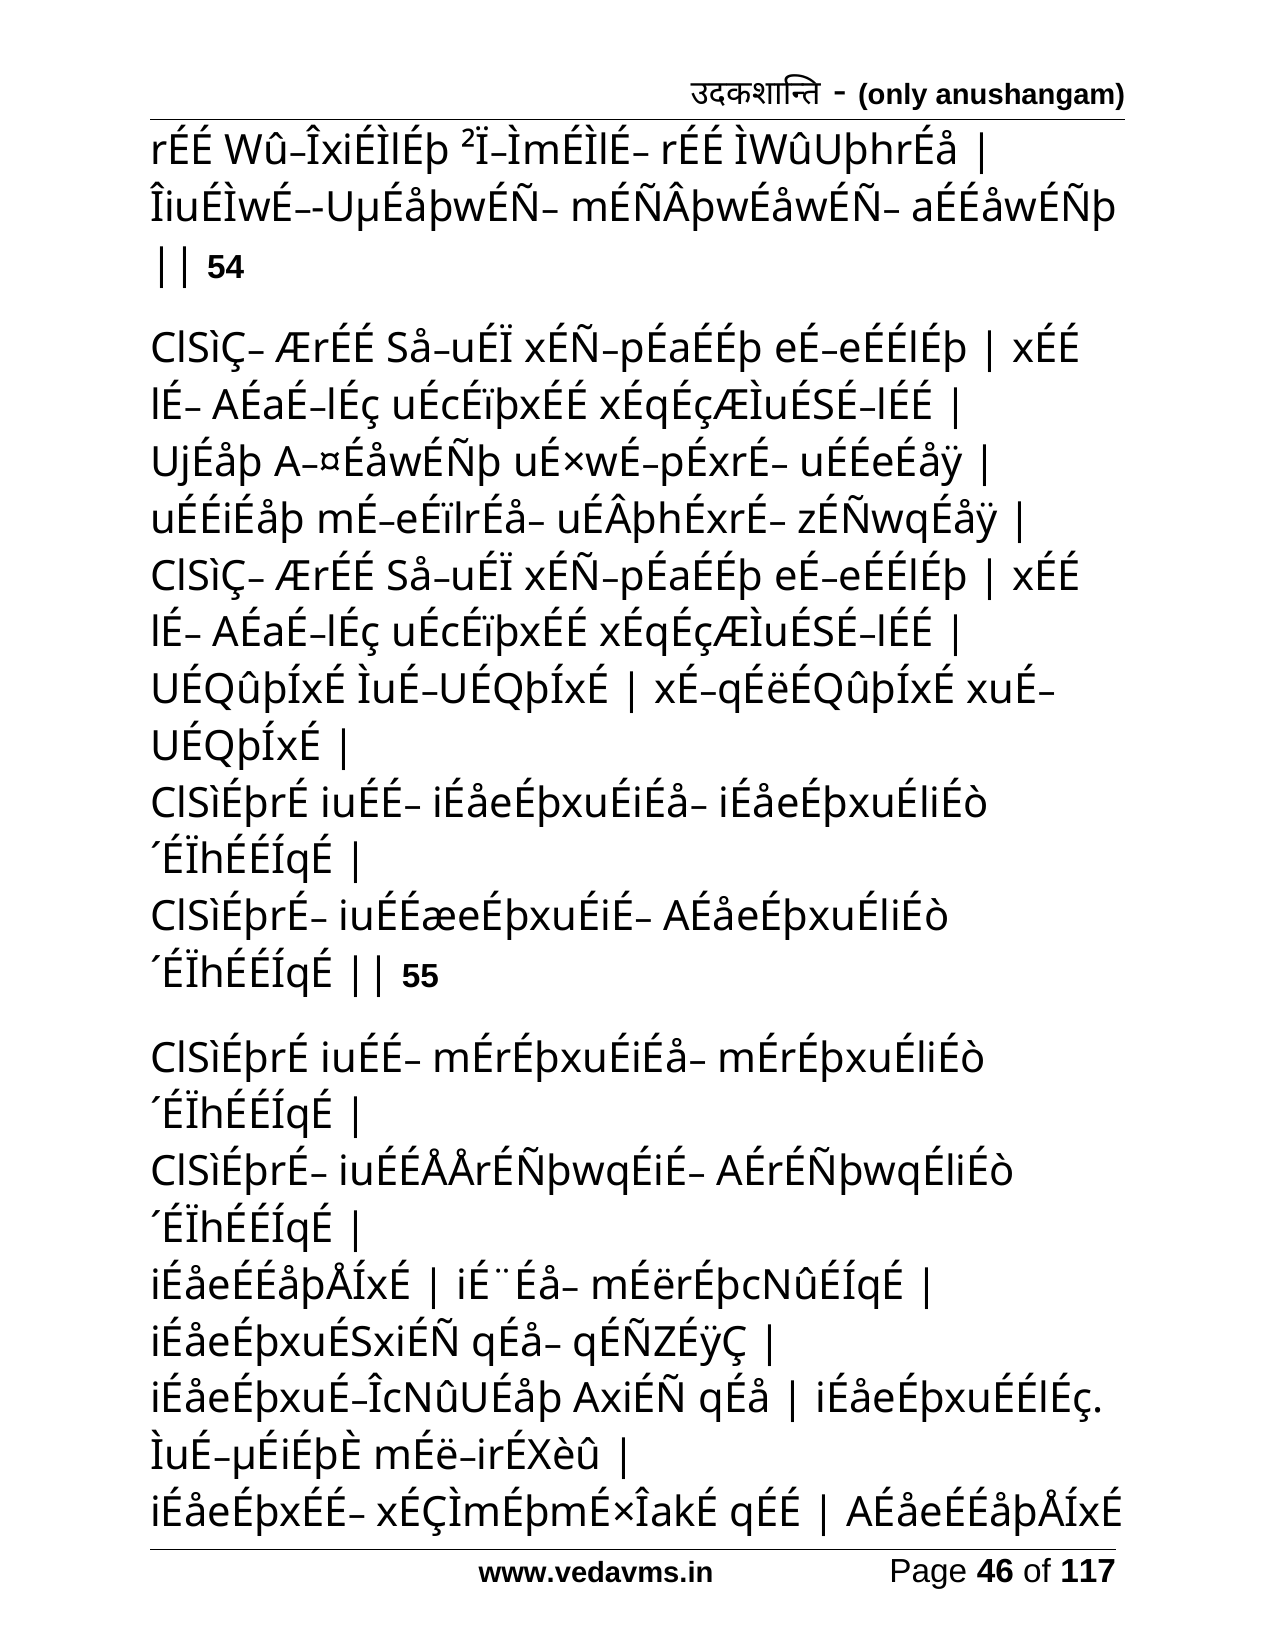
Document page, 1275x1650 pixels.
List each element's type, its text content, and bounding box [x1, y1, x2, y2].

text UÉQûþÍxÉ ÌuÉ–UÉQþÍxÉ | xÉ–qÉëÉQûþÍxÉ xuÉ–UÉQþÍxÉ | [150, 659, 1125, 772]
text ClSìÇ– ÆrÉÉ Så–uÉÏ xÉÑ–pÉaÉÉþ eÉ–eÉÉlÉþ | xÉÉ lÉ– AÉaÉ–lÉç uÉcÉïþxÉÉ xÉqÉçÆÌuÉSÉ–lÉÉ | [150, 545, 1125, 659]
text ClSìÇ– ÆrÉÉ Så–uÉÏ xÉÑ–pÉaÉÉþ eÉ–eÉÉlÉþ | xÉÉ lÉ– AÉaÉ–lÉç uÉcÉïþxÉÉ xÉqÉçÆÌuÉSÉ–lÉÉ | [150, 318, 1125, 432]
text UjÉåþ A–¤ÉåwÉÑþ uÉ×wÉ–pÉxrÉ– uÉÉeÉåÿ | uÉÉiÉåþ mÉ–eÉïlrÉå– uÉÂþhÉxrÉ– zÉÑwqÉåÿ | [150, 432, 1125, 545]
text iÉåeÉþxÉÉ– xÉÇÌmÉþmÉ×ÎakÉ qÉÉ | AÉåeÉÉåþÅÍxÉ | iÉ¨Éå– mÉërÉþcNûÉÍqÉ || 56 [150, 1482, 1125, 1538]
text iÉåeÉÉåþÅÍxÉ | iÉ¨Éå– mÉërÉþcNûÉÍqÉ | iÉåeÉþxuÉSxiÉÑ qÉå– qÉÑZÉÿÇ | [150, 1254, 1125, 1368]
text ClSìÉþrÉ– iuÉÉÅÅrÉÑþwqÉiÉ– AÉrÉÑþwqÉliÉò ´ÉÏhÉÉÍqÉ | [150, 1141, 1125, 1254]
text iÉåeÉþxuÉ–ÎcNûUÉåþ AxiÉÑ qÉå | iÉåeÉþxuÉÉlÉç. ÌuÉ–µÉiÉþÈ mÉë–irÉXèû | [150, 1368, 1125, 1482]
text ClSìÉþrÉ– iuÉÉæeÉþxuÉiÉ– AÉåeÉþxuÉliÉò ´ÉÏhÉÉÍqÉ || 55 [150, 886, 1125, 999]
text ClSìÉþrÉ iuÉÉ– iÉåeÉþxuÉiÉå– iÉåeÉþxuÉliÉò ´ÉÏhÉÉÍqÉ | [150, 772, 1125, 886]
text ClSìÉþrÉ iuÉÉ– mÉrÉþxuÉiÉå– mÉrÉþxuÉliÉò ´ÉÏhÉÉÍqÉ | [150, 1027, 1125, 1141]
text rÉÉ Wû–ÎxiÉÌlÉþ ²Ï–ÌmÉÌlÉ– rÉÉ ÌWûUþhrÉå | ÎiuÉÌwÉ–-UµÉåþwÉÑ– mÉÑÂþwÉåwÉÑ– aÉÉåwÉÑþ || 54 [150, 120, 1125, 290]
